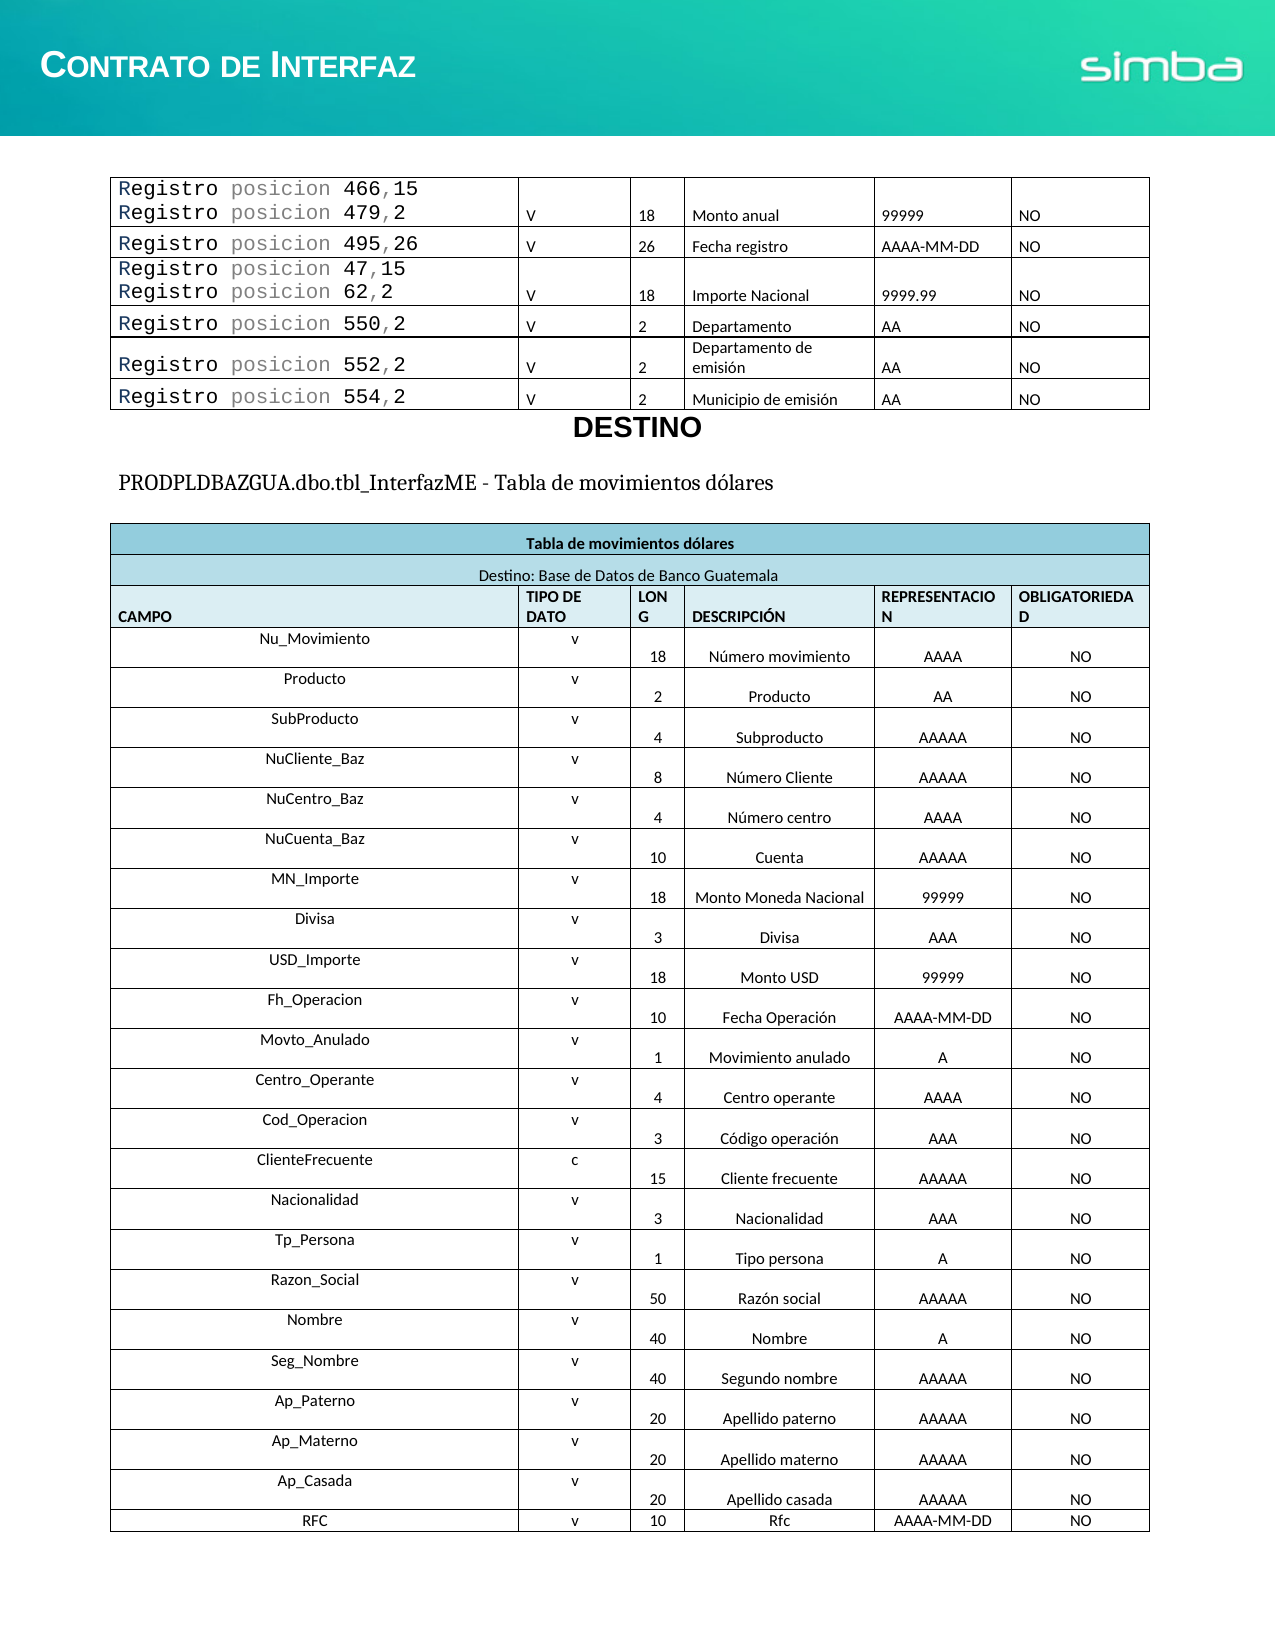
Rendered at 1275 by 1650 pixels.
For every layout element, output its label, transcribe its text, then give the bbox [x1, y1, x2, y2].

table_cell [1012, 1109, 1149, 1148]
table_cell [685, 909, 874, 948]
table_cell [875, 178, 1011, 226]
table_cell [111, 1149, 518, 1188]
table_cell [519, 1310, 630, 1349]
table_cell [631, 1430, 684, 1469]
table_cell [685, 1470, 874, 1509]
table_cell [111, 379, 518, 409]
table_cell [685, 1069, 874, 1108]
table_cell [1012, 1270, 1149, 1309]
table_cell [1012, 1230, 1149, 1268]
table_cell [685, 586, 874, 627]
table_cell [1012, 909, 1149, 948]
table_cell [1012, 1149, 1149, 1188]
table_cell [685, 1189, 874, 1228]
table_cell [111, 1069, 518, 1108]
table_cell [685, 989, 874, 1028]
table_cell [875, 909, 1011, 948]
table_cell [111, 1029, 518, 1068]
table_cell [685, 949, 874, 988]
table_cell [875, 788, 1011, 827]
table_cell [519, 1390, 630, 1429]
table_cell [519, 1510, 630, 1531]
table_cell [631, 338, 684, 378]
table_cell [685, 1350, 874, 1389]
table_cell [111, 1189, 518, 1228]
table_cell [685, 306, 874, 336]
text DESTINO [118, 410, 1157, 444]
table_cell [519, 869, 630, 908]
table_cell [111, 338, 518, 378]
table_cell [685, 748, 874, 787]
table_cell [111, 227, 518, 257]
picture [0, 0, 1275, 136]
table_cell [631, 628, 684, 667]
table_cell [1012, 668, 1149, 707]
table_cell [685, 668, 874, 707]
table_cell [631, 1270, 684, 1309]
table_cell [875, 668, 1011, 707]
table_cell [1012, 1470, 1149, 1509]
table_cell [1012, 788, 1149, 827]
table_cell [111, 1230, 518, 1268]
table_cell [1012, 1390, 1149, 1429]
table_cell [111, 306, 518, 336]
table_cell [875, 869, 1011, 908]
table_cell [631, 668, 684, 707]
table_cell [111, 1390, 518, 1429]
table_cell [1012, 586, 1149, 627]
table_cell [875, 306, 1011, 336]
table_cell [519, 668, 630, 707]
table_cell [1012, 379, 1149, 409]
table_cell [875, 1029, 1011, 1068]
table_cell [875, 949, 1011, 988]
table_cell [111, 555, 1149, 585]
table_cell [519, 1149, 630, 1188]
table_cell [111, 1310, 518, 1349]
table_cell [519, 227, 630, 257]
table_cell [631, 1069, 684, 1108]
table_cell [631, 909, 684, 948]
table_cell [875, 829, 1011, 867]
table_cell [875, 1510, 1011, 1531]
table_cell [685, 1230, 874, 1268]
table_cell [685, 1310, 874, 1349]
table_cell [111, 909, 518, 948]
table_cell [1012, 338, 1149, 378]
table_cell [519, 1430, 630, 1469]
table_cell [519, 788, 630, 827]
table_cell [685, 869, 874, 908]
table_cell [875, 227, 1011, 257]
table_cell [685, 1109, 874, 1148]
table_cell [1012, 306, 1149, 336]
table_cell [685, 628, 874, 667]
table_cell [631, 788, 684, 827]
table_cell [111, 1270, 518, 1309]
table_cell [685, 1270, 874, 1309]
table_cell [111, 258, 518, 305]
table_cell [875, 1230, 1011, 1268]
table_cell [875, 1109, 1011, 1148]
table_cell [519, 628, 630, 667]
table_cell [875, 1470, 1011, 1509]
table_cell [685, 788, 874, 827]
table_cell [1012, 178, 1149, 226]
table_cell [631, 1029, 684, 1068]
text PRODPLDBAZGUA.dbo.tbl_InterfazME - Tabla de movimientos dólares [118, 469, 1157, 496]
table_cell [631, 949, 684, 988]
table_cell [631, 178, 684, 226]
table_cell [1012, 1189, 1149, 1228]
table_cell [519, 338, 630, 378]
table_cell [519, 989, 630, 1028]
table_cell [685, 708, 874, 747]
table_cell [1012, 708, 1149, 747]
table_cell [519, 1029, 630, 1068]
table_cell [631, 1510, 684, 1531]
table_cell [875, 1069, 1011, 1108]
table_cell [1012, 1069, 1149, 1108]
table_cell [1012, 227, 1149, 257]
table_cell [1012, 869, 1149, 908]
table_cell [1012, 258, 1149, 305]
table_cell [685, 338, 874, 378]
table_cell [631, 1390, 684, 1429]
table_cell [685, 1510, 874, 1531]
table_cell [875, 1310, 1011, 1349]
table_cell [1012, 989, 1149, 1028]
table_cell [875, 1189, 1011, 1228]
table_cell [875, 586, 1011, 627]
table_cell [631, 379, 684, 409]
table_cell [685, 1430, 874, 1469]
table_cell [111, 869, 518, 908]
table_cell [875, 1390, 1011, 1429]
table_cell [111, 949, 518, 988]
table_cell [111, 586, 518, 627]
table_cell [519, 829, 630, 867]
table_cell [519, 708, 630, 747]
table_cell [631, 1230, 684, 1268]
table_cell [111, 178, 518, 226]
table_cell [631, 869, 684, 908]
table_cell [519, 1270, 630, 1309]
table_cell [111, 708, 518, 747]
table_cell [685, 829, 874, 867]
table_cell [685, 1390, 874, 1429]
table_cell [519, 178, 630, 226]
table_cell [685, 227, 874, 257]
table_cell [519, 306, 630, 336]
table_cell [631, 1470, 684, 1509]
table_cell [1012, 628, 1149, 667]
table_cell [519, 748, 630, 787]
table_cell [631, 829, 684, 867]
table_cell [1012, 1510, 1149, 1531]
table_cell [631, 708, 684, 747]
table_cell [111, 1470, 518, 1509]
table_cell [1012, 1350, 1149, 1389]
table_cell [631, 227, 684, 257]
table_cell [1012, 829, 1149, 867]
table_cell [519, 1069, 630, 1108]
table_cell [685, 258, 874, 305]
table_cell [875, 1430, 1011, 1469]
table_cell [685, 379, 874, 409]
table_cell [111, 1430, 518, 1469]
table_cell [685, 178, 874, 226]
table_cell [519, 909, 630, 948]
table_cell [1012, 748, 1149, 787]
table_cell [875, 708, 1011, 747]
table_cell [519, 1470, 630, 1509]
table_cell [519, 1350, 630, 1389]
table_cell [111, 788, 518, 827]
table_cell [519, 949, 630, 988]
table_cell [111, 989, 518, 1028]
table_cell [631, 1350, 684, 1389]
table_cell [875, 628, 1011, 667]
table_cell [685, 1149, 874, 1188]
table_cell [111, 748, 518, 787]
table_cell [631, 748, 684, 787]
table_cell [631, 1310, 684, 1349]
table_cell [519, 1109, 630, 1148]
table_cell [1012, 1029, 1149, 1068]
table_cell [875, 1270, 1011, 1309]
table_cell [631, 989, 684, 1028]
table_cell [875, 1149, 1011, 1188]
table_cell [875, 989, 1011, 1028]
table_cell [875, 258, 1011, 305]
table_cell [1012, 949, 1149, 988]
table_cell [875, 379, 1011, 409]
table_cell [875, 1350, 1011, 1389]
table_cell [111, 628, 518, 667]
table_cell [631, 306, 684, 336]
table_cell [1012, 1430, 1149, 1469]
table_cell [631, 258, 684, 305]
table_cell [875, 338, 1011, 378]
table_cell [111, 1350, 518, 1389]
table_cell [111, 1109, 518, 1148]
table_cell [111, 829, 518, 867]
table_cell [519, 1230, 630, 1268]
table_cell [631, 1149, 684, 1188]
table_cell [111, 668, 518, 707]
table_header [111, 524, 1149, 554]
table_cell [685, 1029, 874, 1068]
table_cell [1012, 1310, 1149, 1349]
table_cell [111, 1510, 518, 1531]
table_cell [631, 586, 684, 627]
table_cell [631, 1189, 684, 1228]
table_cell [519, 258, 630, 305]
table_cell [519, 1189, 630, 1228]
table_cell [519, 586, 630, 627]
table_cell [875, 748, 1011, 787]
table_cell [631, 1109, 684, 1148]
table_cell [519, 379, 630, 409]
